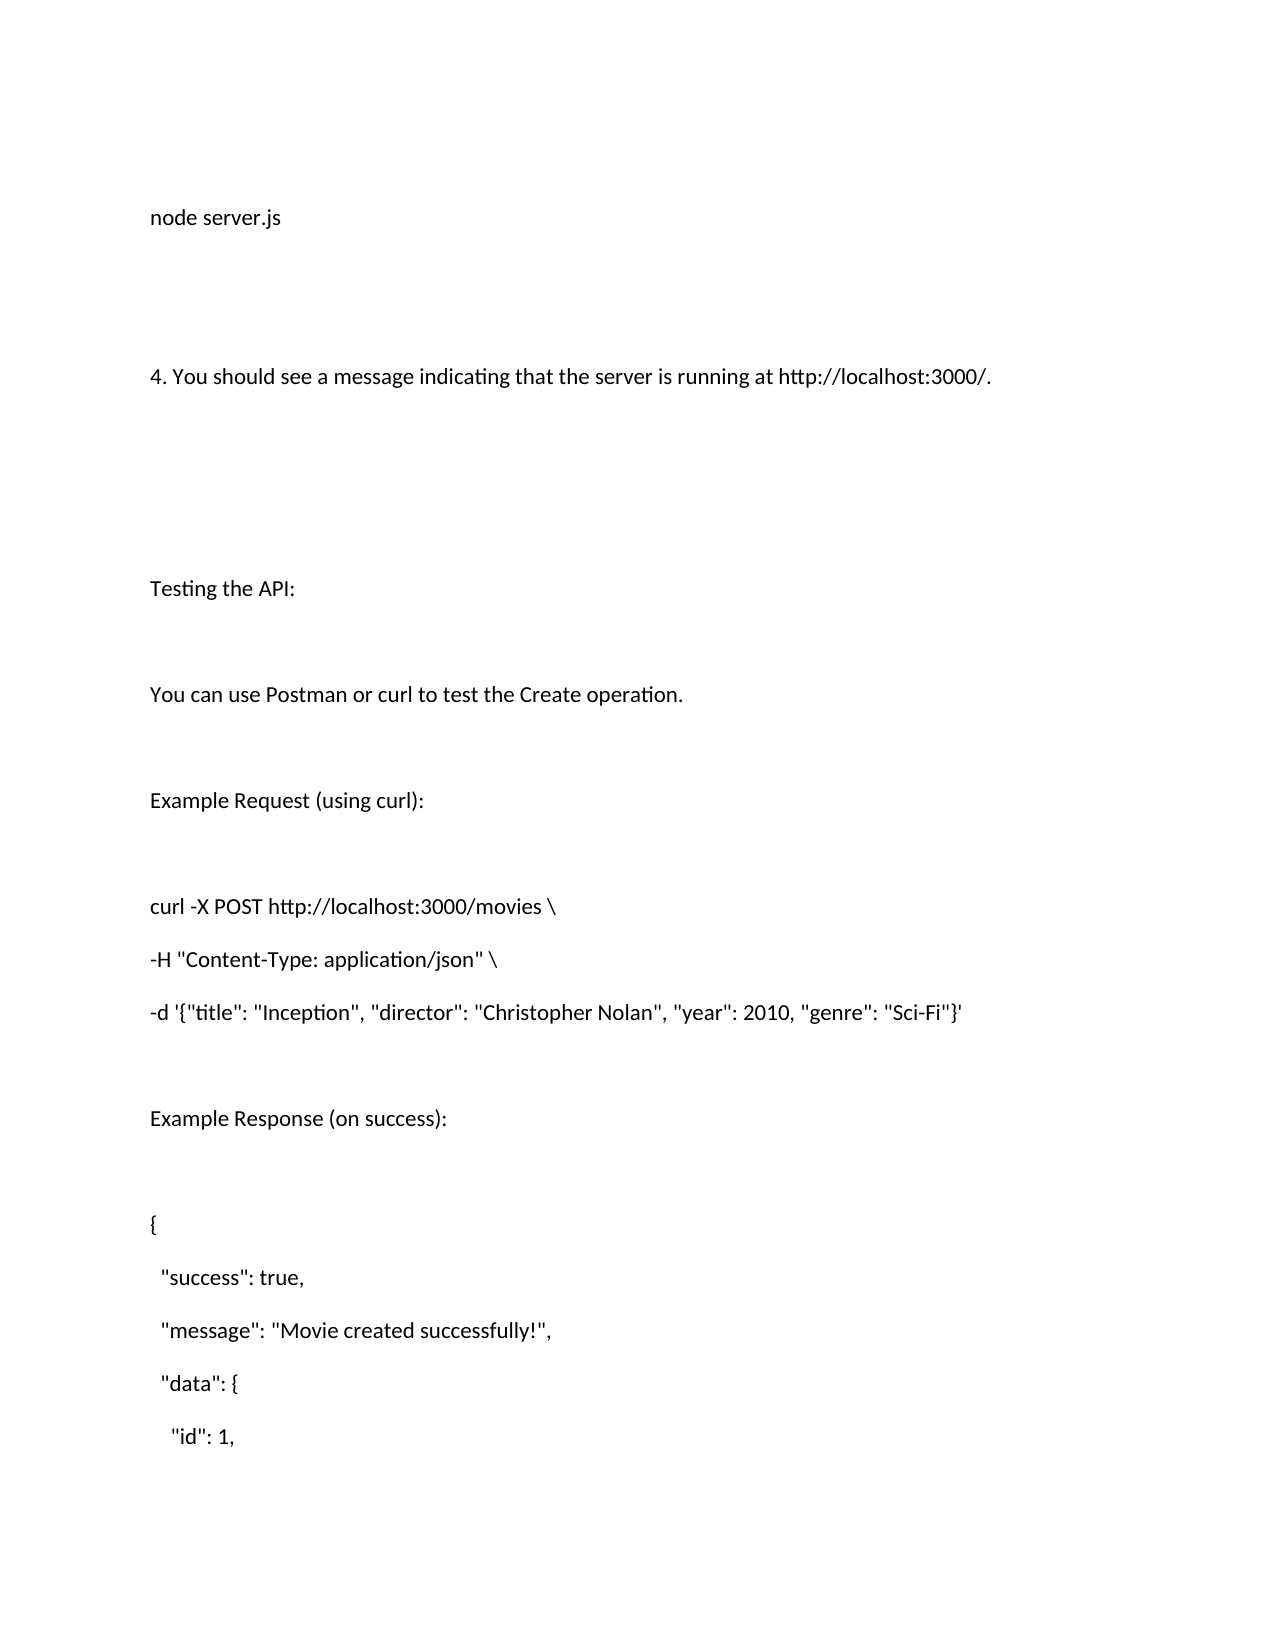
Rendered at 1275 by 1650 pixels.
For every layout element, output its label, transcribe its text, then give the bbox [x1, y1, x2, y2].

text "id": 1, [150, 1422, 1125, 1451]
text "message": "Movie created successfully!", [150, 1316, 1125, 1344]
text -d '{"title": "Inception", "director": "Christopher Nolan", "year": 2010, "genre": "Sci-Fi"}' [150, 998, 1125, 1026]
text { [150, 1210, 1125, 1238]
text "data": { [150, 1369, 1125, 1397]
text "success": true, [150, 1263, 1125, 1291]
text curl -X POST http://localhost:3000/movies \ [150, 892, 1125, 920]
text Example Request (using curl): [150, 786, 1125, 814]
text Testing the API: [150, 574, 1125, 602]
text -H "Content-Type: application/json" \ [150, 945, 1125, 973]
text You can use Postman or curl to test the Create operation. [150, 680, 1125, 708]
text node server.js [150, 203, 1125, 231]
text 4. You should see a message indicating that the server is running at http://localhost:3000/. [150, 362, 1125, 390]
text Example Response (on success): [150, 1104, 1125, 1132]
